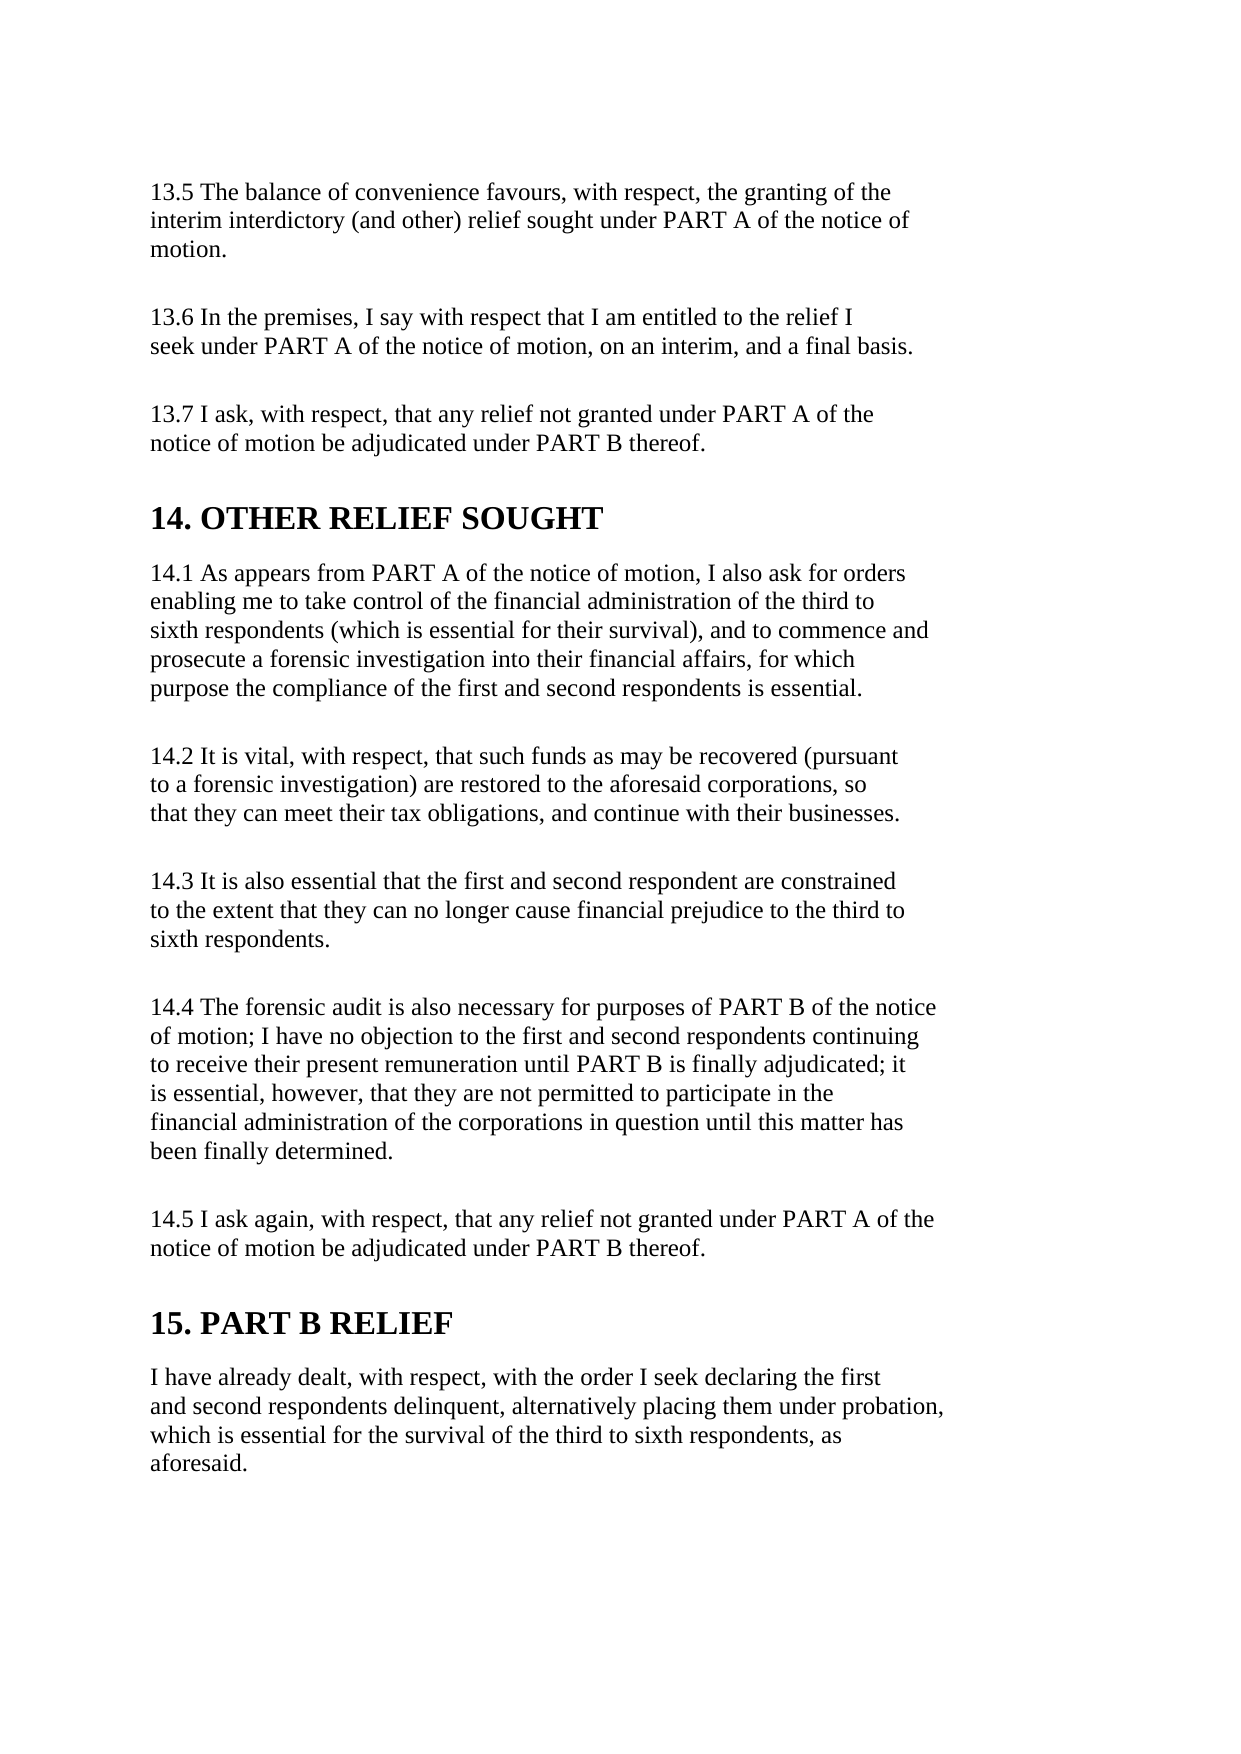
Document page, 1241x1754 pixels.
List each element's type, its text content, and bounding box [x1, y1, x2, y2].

text 13.5 The balance of convenience favours, with respect, the granting of the interim interdictory (and other) relief sought under PART A of the notice of motion. [150, 177, 1090, 263]
text I have already dealt, with respect, with the order I seek declaring the first and second respondents delinquent, alternatively placing them under probation, which is essential for the survival of the third to sixth respondents, as aforesaid. [150, 1362, 1090, 1477]
text 13.6 In the premises, I say with respect that I am entitled to the relief I seek under PART A of the notice of motion, on an interim, and a final basis. [150, 302, 1090, 360]
subtitle 15. PART B RELIEF [150, 1303, 1090, 1341]
text 13.7 I ask, with respect, that any relief not granted under PART A of the notice of motion be adjudicated under PART B thereof. [150, 399, 1090, 457]
subtitle 14. OTHER RELIEF SOUGHT [150, 498, 1090, 537]
text 14.3 It is also essential that the first and second respondent are constrained to the extent that they can no longer cause financial prejudice to the third to sixth respondents. [150, 866, 1090, 953]
text 14.2 It is vital, with respect, that such funds as may be recovered (pursuant to a forensic investigation) are restored to the aforesaid corporations, so that they can meet their tax obligations, and continue with their businesses. [150, 741, 1090, 827]
text 14.1 As appears from PART A of the notice of motion, I also ask for orders enabling me to take control of the financial administration of the third to sixth respondents (which is essential for their survival), and to commence and prosecute a forensic investigation into their financial affairs, for which purpose the compliance of the first and second respondents is essential. [150, 558, 1090, 701]
text 14.4 The forensic audit is also necessary for purposes of PART B of the notice of motion; I have no objection to the first and second respondents continuing to receive their present remuneration until PART B is finally adjudicated; it is essential, however, that they are not permitted to participate in the financial administration of the corporations in question until this matter has been finally determined. [150, 992, 1090, 1164]
text 14.5 I ask again, with respect, that any relief not granted under PART A of the notice of motion be adjudicated under PART B thereof. [150, 1204, 1090, 1261]
